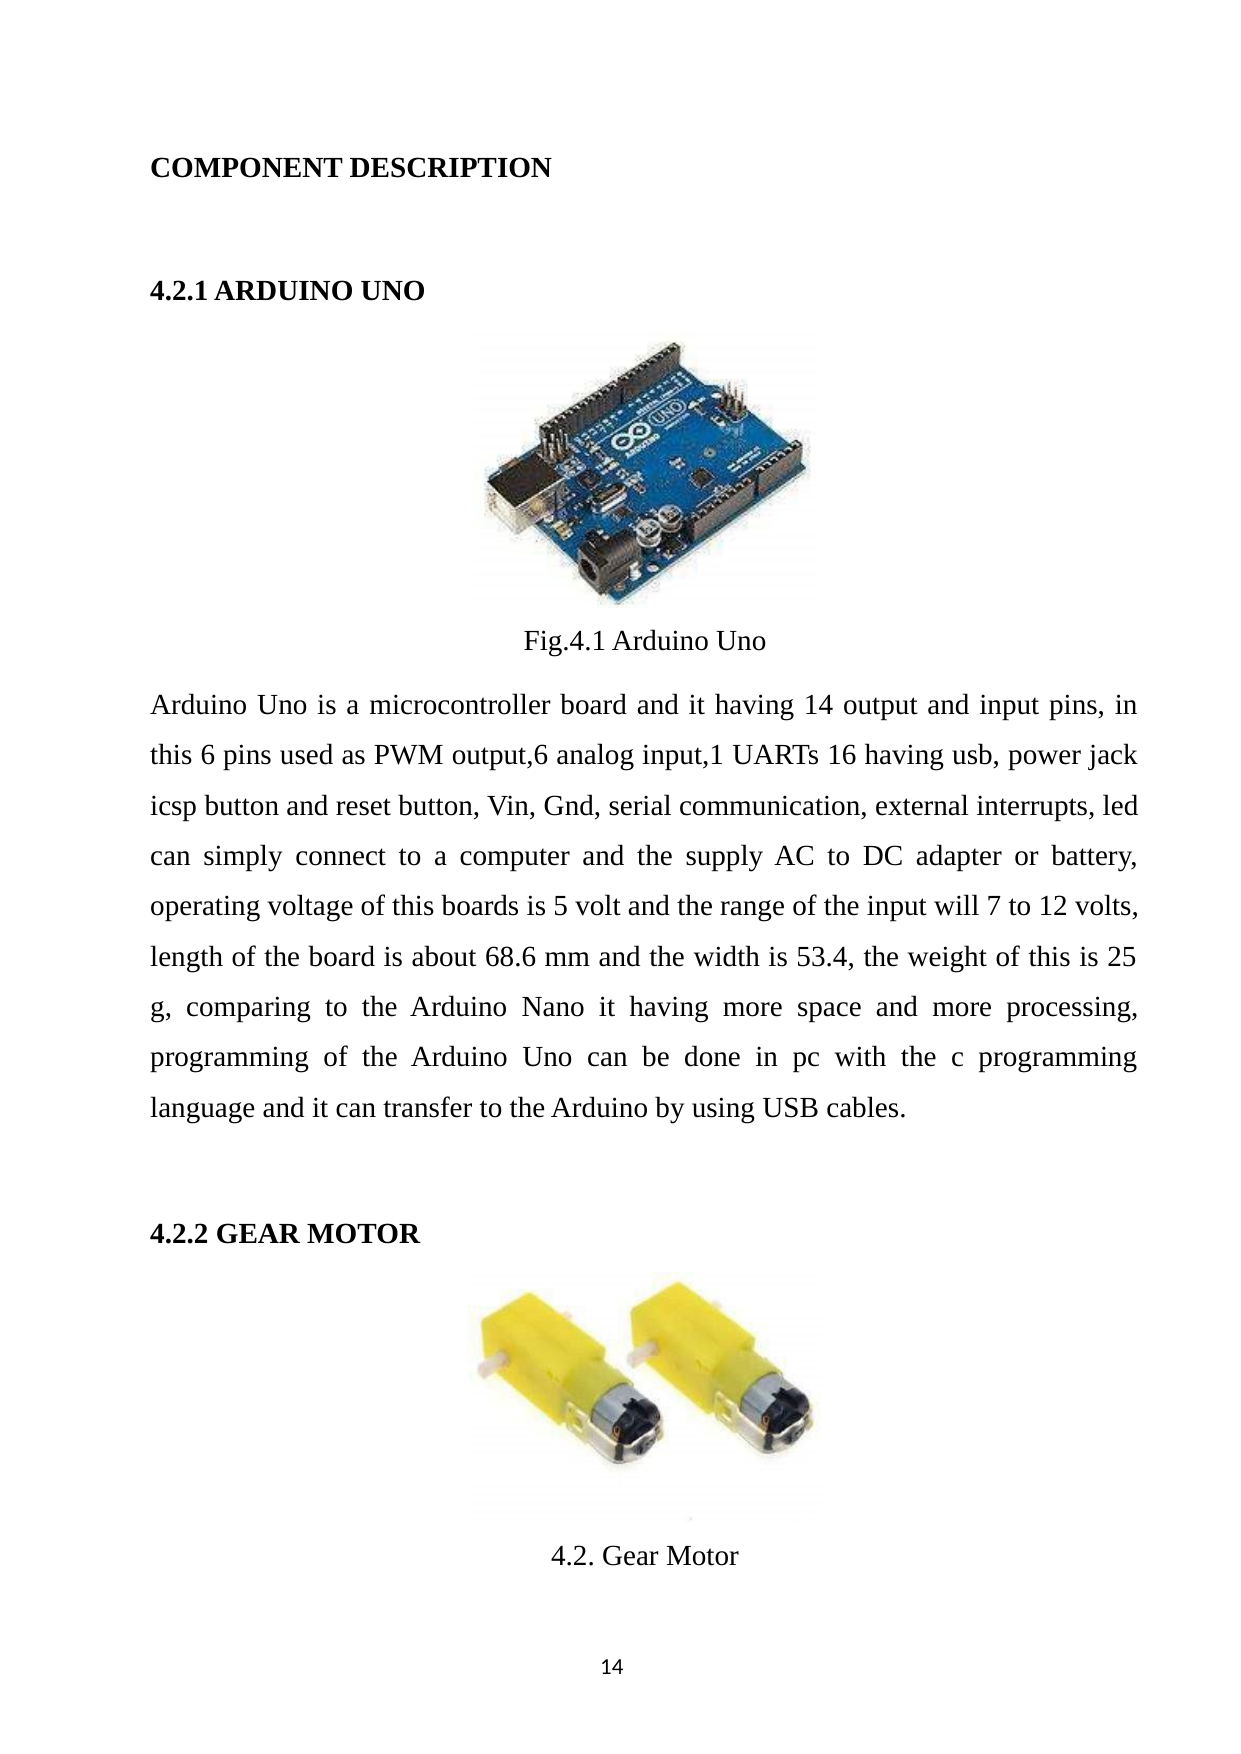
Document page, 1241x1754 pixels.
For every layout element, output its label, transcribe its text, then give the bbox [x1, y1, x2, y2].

picture [472, 329, 817, 608]
text COMPONENT DESCRIPTION [150, 150, 1139, 183]
subtitle 4.2.1 ARDUINO UNO [150, 273, 1139, 307]
subtitle 4.2.2 GEAR MOTOR [150, 1216, 1139, 1249]
text Arduino Uno is a microcontroller board and it having 14 output and input pins, in this 6 pins used as PWM output,6 analog input,1 UARTs 16 having usb, power jack icsp button and reset button, Vin, Gnd, serial communication, external interrupts, led can simply connect to a computer and the supply AC to DC adapter or battery, operating voltage of this boards is 5 volt and the range of the input will 7 to 12 volts, length of the board is about 68.6 mm and the width is 53.4, the weight of this is 25 g, comparing to the Arduino Nano it having more space and more processing, programming of the Arduino Uno can be done in pc with the c programming language and it can transfer to the Arduino by using USB cables. [150, 687, 1139, 1123]
picture [467, 1272, 822, 1523]
text Fig.4.1 Arduino Uno [150, 623, 1139, 657]
text 4.2. Gear Motor [150, 1538, 1139, 1572]
